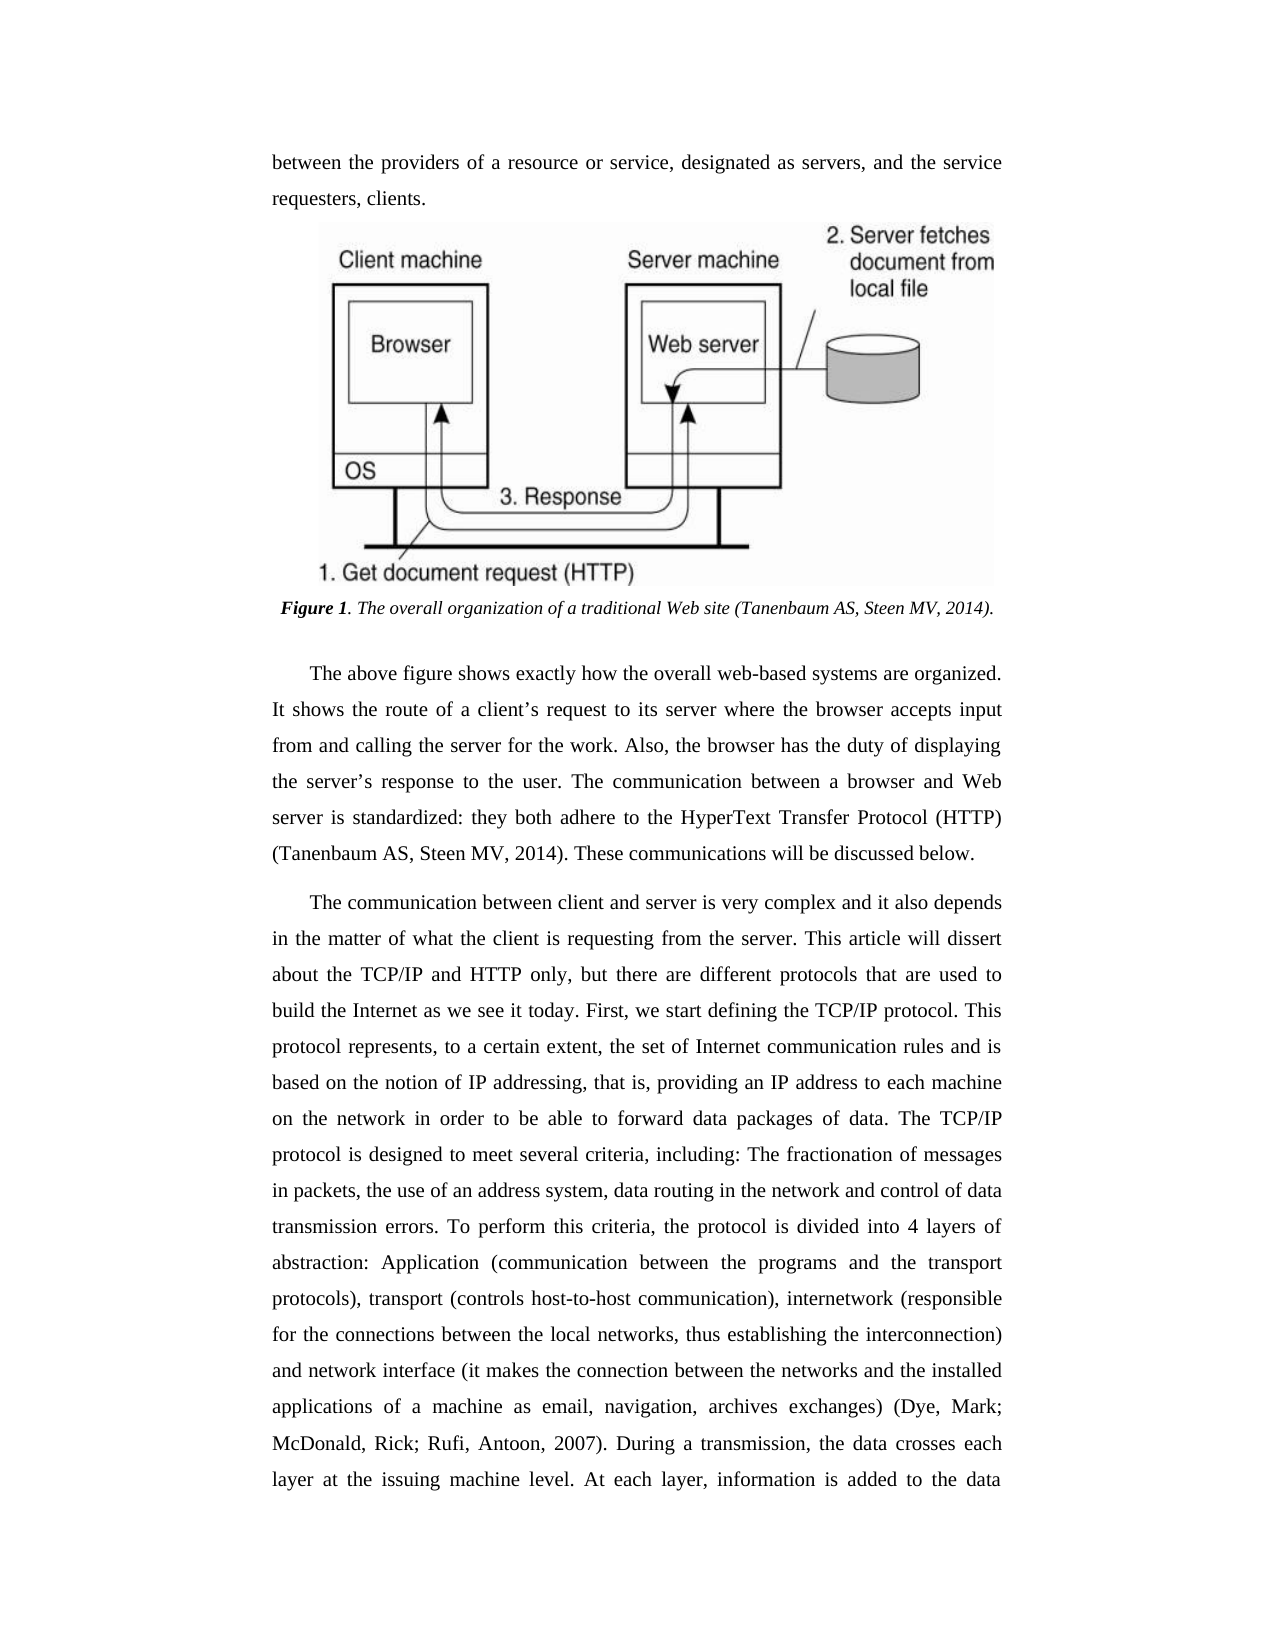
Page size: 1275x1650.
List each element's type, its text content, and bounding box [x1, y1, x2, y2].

picture [318, 222, 994, 586]
text The above figure shows exactly how the overall web-based systems are organized. It shows the route of a client’s request to its server where the browser accepts input from and calling the server for the work. Also, the browser has the duty of displaying the server’s response to the user. The communication between a browser and Web server is standardized: they both adhere to the HyperText Transfer Protocol (HTTP) (Tanenbaum AS, Steen MV, 2014). These communications will be discussed below. [272, 661, 1003, 865]
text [272, 890, 1003, 1491]
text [272, 150, 1003, 210]
